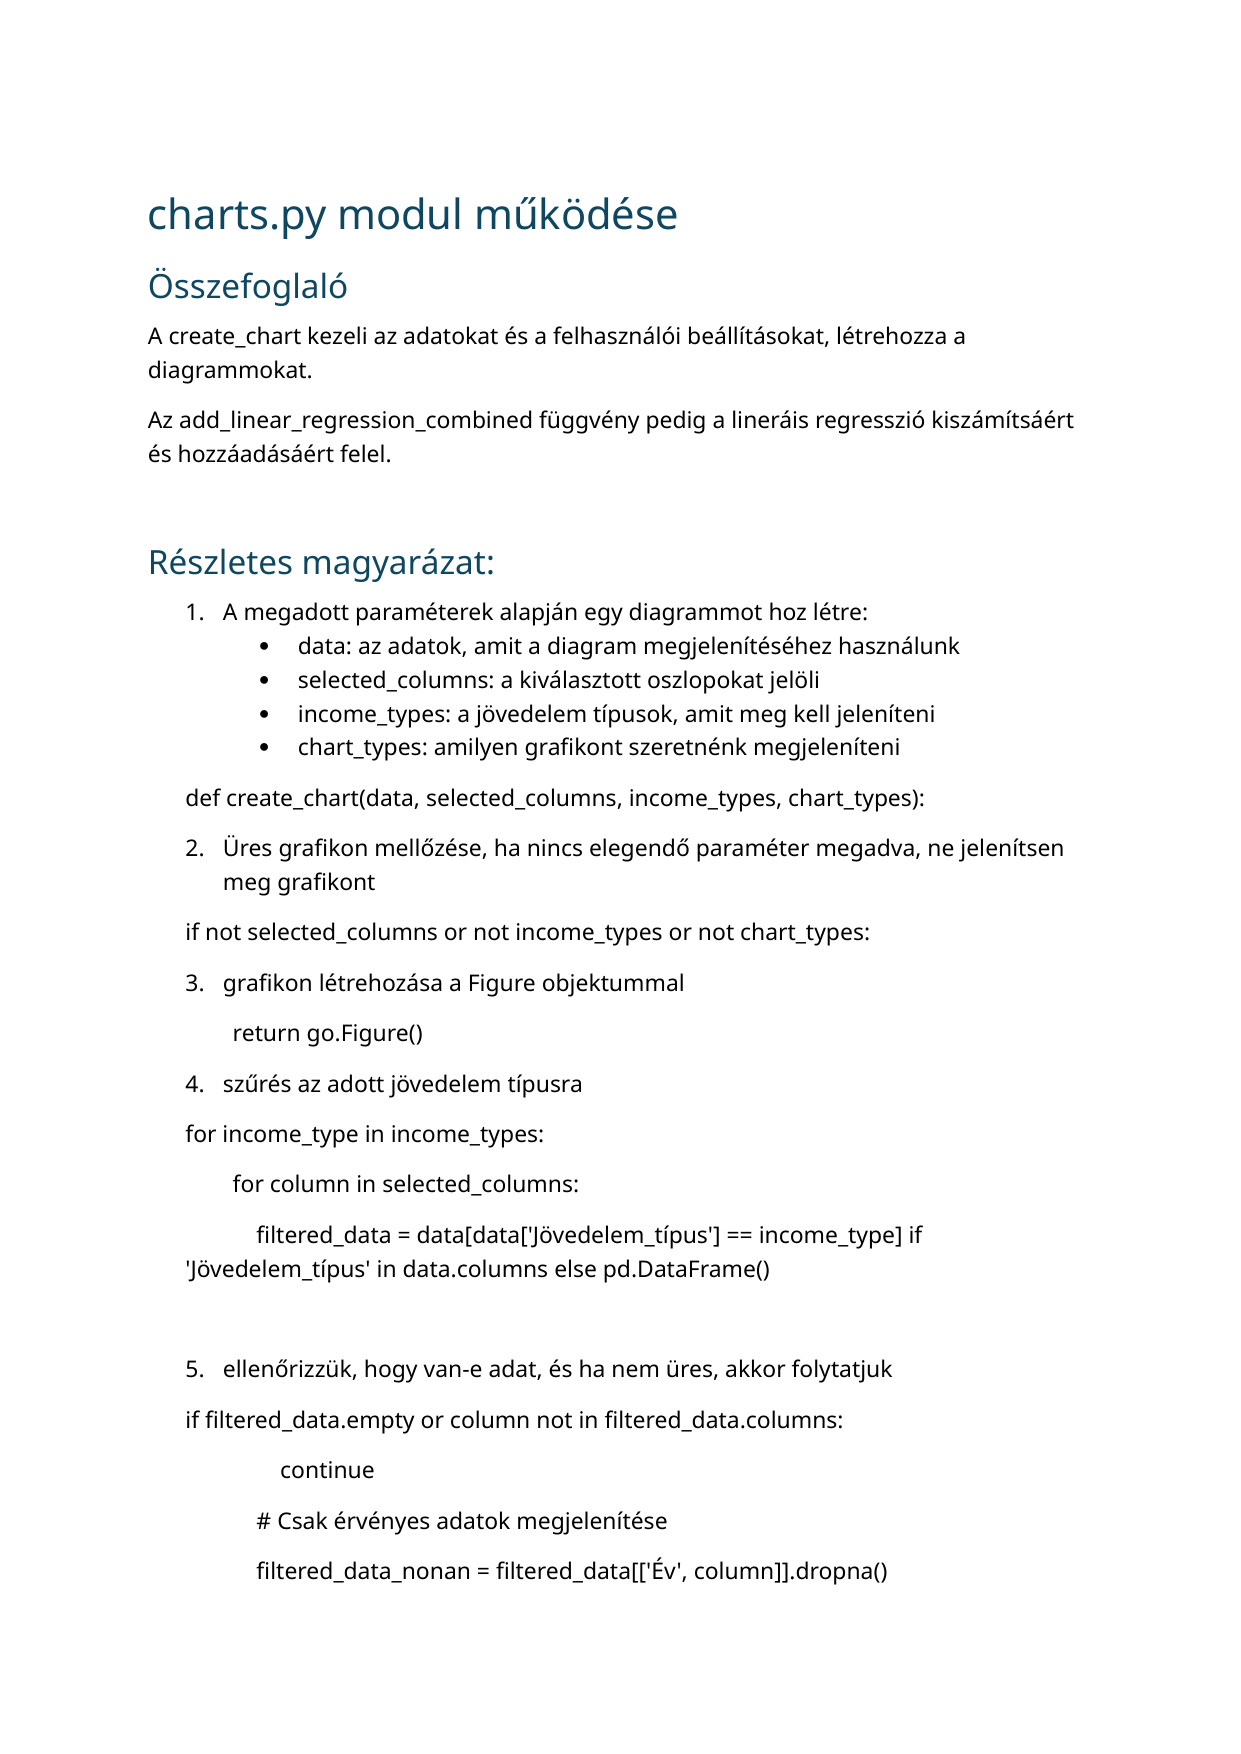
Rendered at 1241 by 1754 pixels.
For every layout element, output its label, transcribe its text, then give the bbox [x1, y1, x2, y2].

text continue [185, 1454, 1093, 1486]
text filtered_data = data[data['Jövedelem_típus'] == income_type] if 'Jövedelem_típus' in data.columns else pd.DataFrame() [185, 1219, 1093, 1284]
text filtered_data_nonan = filtered_data[['Év', column]].dropna() [185, 1555, 1093, 1586]
list data: az adatok, amit a diagram megjelenítéséhez használunk [260, 630, 1093, 661]
list income_types: a jövedelem típusok, amit meg kell jeleníteni [260, 698, 1093, 729]
text for income_type in income_types: [185, 1118, 1093, 1149]
list chart_types: amilyen grafikont szeretnénk megjeleníteni [260, 731, 1093, 763]
list szűrés az adott jövedelem típusra [185, 1068, 1093, 1099]
list selected_columns: a kiválasztott oszlopokat jelöli [260, 664, 1093, 695]
list grafikon létrehozása a Figure objektummal [185, 967, 1093, 998]
list ellenőrizzük, hogy van-e adat, és ha nem üres, akkor folytatjuk [185, 1353, 1093, 1385]
subtitle charts.py modul működése [148, 185, 1093, 242]
text return go.Figure() [185, 1017, 1093, 1048]
text def create_chart(data, selected_columns, income_types, chart_types): [185, 782, 1093, 813]
list A megadott paraméterek alapján egy diagrammot hoz létre: [185, 596, 1093, 628]
text Az add_linear_regression_combined függvény pedig a lineráis regresszió kiszámítsáért és hozzáadásáért felel. [148, 404, 1093, 469]
text # Csak érvényes adatok megjelenítése [185, 1505, 1093, 1536]
subtitle Részletes magyarázat: [148, 539, 1093, 584]
subtitle Összefoglaló [148, 263, 1093, 308]
list Üres grafikon mellőzése, ha nincs elegendő paraméter megadva, ne jelenítsen meg grafikont [185, 832, 1093, 897]
text for column in selected_columns: [185, 1168, 1093, 1200]
text A create_chart kezeli az adatokat és a felhasználói beállításokat, létrehozza a diagrammokat. [148, 320, 1093, 385]
text if not selected_columns or not income_types or not chart_types: [185, 916, 1093, 948]
text if filtered_data.empty or column not in filtered_data.columns: [185, 1404, 1093, 1435]
